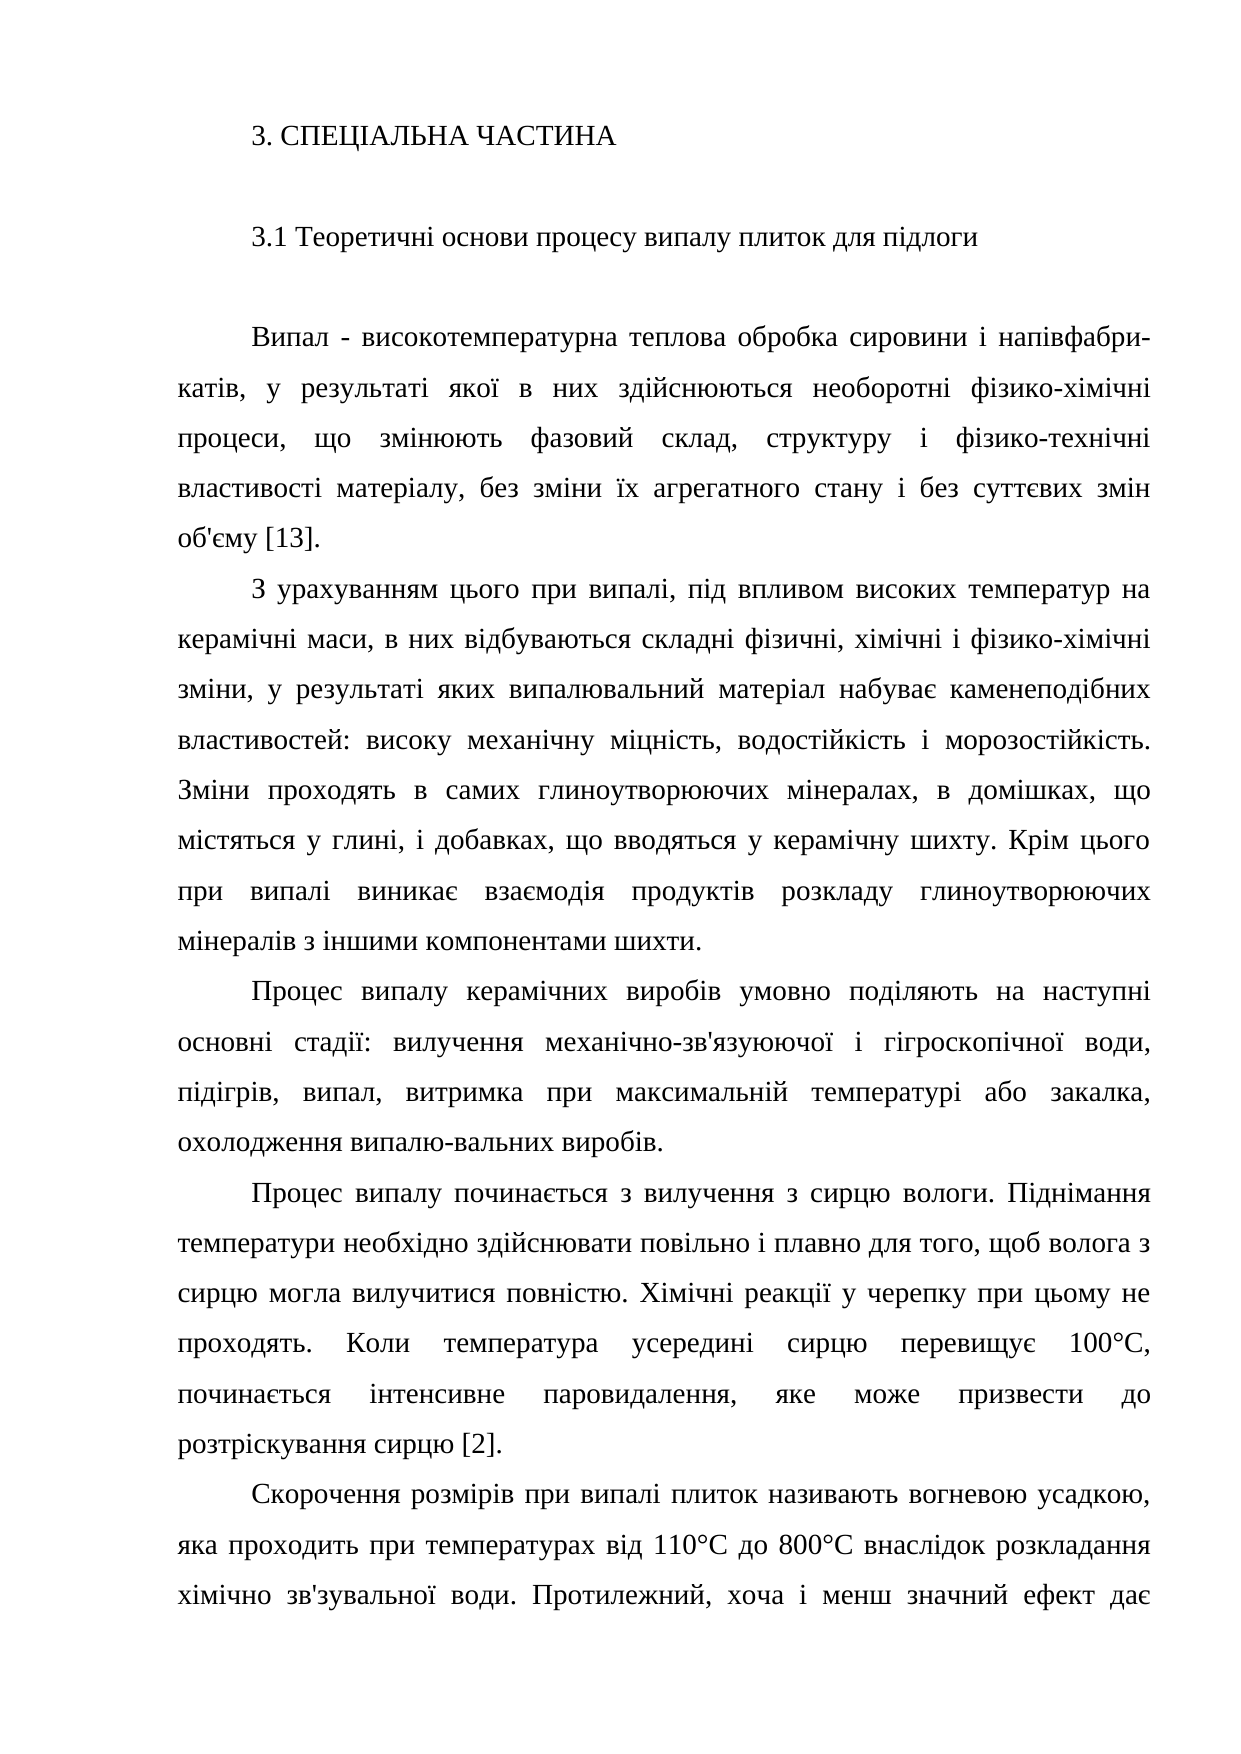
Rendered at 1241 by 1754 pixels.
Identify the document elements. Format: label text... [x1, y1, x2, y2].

text З урахуванням цього при випалі, під впливом високих температур на керамічні маси, в них відбуваються складні фізичні, хімічні і фізико-хімічні зміни, у результаті яких випалювальний матеріал набуває каменеподібних властивостей: високу механічну міцність, водостійкість і морозостійкість. Зміни проходять в самих глиноутворюючих мінералах, в домішках, що містяться у глині, і добавках, що вводяться у керамічну шихту. Крім цього при випалі виникає взаємодія продуктів розкладу глиноутворюючих мінералів з іншими компонентами шихти. [177, 571, 1152, 957]
text Випал - високотемпературна теплова обробка сировини і напівфабри-катів, у результаті якої в них здійснюються необоротні фізико-хімічні процеси, що змінюють фазовий склад, структуру і фізико-технічні властивості матеріалу, без зміни їх агрегатного стану і без суттєвих змін об'єму [13]. [177, 319, 1152, 554]
text 3. СПЕЦІАЛЬНА ЧАСТИНА [177, 118, 1152, 152]
text 3.1 Теоретичні основи процесу випалу плиток для підлоги [177, 219, 1152, 252]
text Процес випалу починається з вилучення з сирцю вологи. Піднімання температури необхідно здійснювати повільно і плавно для того, щоб волога з сирцю могла вилучитися повністю. Хімічні реакції у черепку при цьому не проходять. Коли температура усередині сирцю перевищує 100°C, починається інтенсивне паровидалення, яке може призвести до розтріскування сирцю [2]. [177, 1175, 1152, 1460]
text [177, 1477, 1152, 1611]
text Процес випалу керамічних виробів умовно поділяють на наступні основні стадії: вилучення механічно-зв'язуюючої і гігроскопічної води, підігрів, випал, витримка при максимальній температурі або закалка, охолодження випалю-вальних виробів. [177, 973, 1152, 1158]
